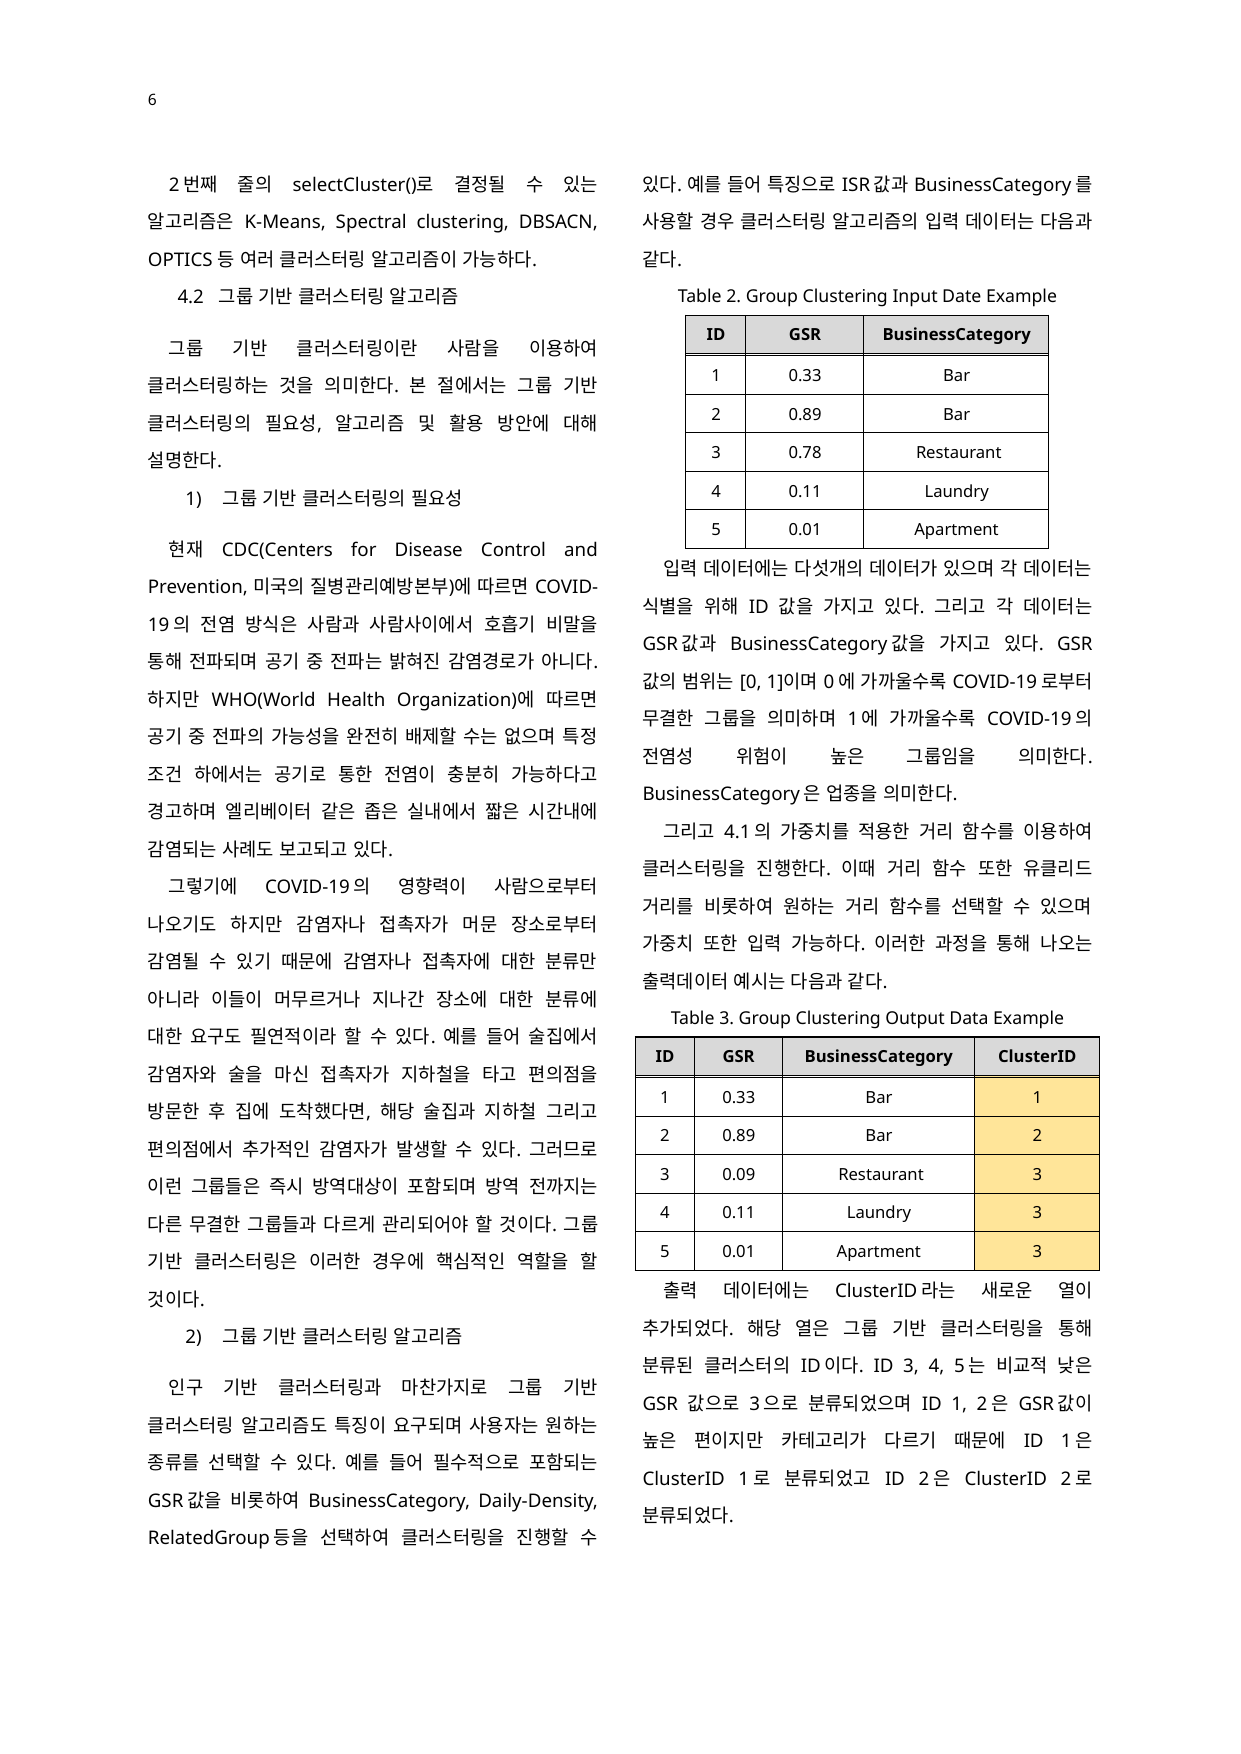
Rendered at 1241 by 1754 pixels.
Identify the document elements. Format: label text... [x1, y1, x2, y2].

table_cell Apartment [864, 510, 1048, 548]
table_header ID [636, 1038, 694, 1075]
table_cell Restaurant [864, 433, 1048, 471]
table_cell 3 [636, 1155, 694, 1193]
table_cell Laundry [783, 1194, 974, 1231]
table_cell Restaurant [783, 1155, 974, 1193]
text Table 2. Group Clustering Input Date Example [642, 277, 1092, 314]
table_cell 0.33 [695, 1078, 782, 1116]
table_cell Bar [864, 356, 1048, 394]
table_cell 2 [975, 1117, 1099, 1154]
table_cell 3 [686, 433, 745, 471]
table_cell 1 [975, 1078, 1099, 1116]
table_cell 1 [686, 356, 745, 394]
table_cell 0.01 [746, 510, 863, 548]
table_cell 2 [686, 395, 745, 432]
subtitle 그룹 기반 클러스터링 알고리즘 [177, 277, 598, 314]
table_header ID [686, 316, 745, 353]
subtitle 그룹 기반 클러스터링 알고리즘 [185, 1317, 598, 1354]
text 그룹 기반 클러스터링이란 사람을 이용하여 클러스터링하는 것을 의미한다. 본 절에서는 그룹 기반 클러스터링의 필요성, 알고리즘 및 활용 방안에 대해 설명한다. [148, 328, 598, 478]
table_cell 5 [686, 510, 745, 548]
table_cell 1 [636, 1078, 694, 1116]
text 그렇기에 COVID-19의 영향력이 사람으로부터 나오기도 하지만 감염자나 접촉자가 머문 장소로부터 감염될 수 있기 때문에 감염자나 접촉자에 대한 분류만 아니라 이들이 머무르거나 지나간 장소에 대한 분류에 대한 요구도 필연적이라 할 수 있다. 예를 들어 술집에서 감염자와 술을 마신 접촉자가 지하철을 타고 편의점을 방문한 후 집에 도착했다면, 해당 술집과 지하철 그리고 편의점에서 추가적인 감염자가 발생할 수 있다. 그러므로 이런 그룹들은 즉시 방역대상이 포함되며 방역 전까지는 다른 무결한 그룹들과 다르게 관리되어야 할 것이다. 그룹 기반 클러스터링은 이러한 경우에 핵심적인 역할을 할 것이다. [148, 867, 598, 1317]
table_cell 5 [636, 1232, 694, 1270]
text 출력 데이터에는 ClusterID라는 새로운 열이 추가되었다. 해당 열은 그룹 기반 클러스터링을 통해 분류된 클러스터의 ID이다. ID 3, 4, 5는 비교적 낮은 GSR 값으로 3으로 분류되었으며 ID 1, 2은 GSR값이 높은 편이지만 카테고리가 다르기 때문에 ID 1은 ClusterID 1로 분류되었고 ID 2은 ClusterID 2로 분류되었다. [642, 1271, 1092, 1533]
table_header ClusterID [975, 1038, 1099, 1075]
table_cell Bar [783, 1078, 974, 1116]
table_cell 0.09 [695, 1155, 782, 1193]
table_cell 0.78 [746, 433, 863, 471]
subtitle 그룹 기반 클러스터링의 필요성 [185, 478, 598, 516]
table_cell 0.11 [746, 472, 863, 509]
table_cell 3 [975, 1232, 1099, 1270]
table_cell Apartment [783, 1232, 974, 1270]
table_cell 3 [975, 1194, 1099, 1231]
table_cell 0.33 [746, 356, 863, 394]
text Table 3. Group Clustering Output Data Example [642, 999, 1092, 1036]
table_cell Bar [783, 1117, 974, 1154]
table_cell 0.89 [695, 1117, 782, 1154]
table_cell 4 [636, 1194, 694, 1231]
table_header GSR [695, 1038, 782, 1075]
text 2번째 줄의 selectCluster()로 결정될 수 있는 알고리즘은 K-Means, Spectral clustering, DBSACN, OPTICS 등 여러 클러스터링 알고리즘이 가능하다. [148, 164, 598, 277]
table_cell 0.11 [695, 1194, 782, 1231]
table_cell 2 [636, 1117, 694, 1154]
table_cell 0.01 [695, 1232, 782, 1270]
table_cell 3 [975, 1155, 1099, 1193]
table_header BusinessCategory [864, 316, 1048, 353]
table_cell Bar [864, 395, 1048, 432]
text 현재 CDC(Centers for Disease Control and Prevention, 미국의 질병관리예방본부)에 따르면 COVID-19의 전염 방식은 사람과 사람사이에서 호흡기 비말을 통해 전파되며 공기 중 전파는 밝혀진 감염경로가 아니다. 하지만 WHO(World Health Organization)에 따르면 공기 중 전파의 가능성을 완전히 배제할 수는 없으며 특정 조건 하에서는 공기로 통한 전염이 충분히 가능하다고 경고하며 엘리베이터 같은 좁은 실내에서 짧은 시간내에 감염되는 사례도 보고되고 있다. [148, 529, 598, 867]
table_cell 4 [686, 472, 745, 509]
text 그리고 4.1의 가중치를 적용한 거리 함수를 이용하여 클러스터링을 진행한다. 이때 거리 함수 또한 유클리드 거리를 비롯하여 원하는 거리 함수를 선택할 수 있으며 가중치 또한 입력 가능하다. 이러한 과정을 통해 나오는 출력데이터 예시는 다음과 같다. [642, 811, 1092, 999]
table_header GSR [746, 316, 863, 353]
table_cell Laundry [864, 472, 1048, 509]
text 인구 기반 클러스터링과 마찬가지로 그룹 기반 클러스터링 알고리즘도 특징이 요구되며 사용자는 원하는 종류를 선택할 수 있다. 예를 들어 필수적으로 포함되는 GSR값을 비롯하여 BusinessCategory, Daily-Density, RelatedGroup등을 선택하여 클러스터링을 진행할 수 있다. 예를 들어 특징으로 ISR값과 BusinessCategory를 사용할 경우 클러스터링 알고리즘의 입력 데이터는 다음과 같다. [642, 164, 1092, 277]
text 입력 데이터에는 다섯개의 데이터가 있으며 각 데이터는 식별을 위해 ID 값을 가지고 있다. 그리고 각 데이터는 GSR값과 BusinessCategory값을 가지고 있다. GSR값의 범위는 [0, 1]이며 0에 가까울수록 COVID-19로부터 무결한 그룹을 의미하며 1에 가까울수록 COVID-19의 전염성 위험이 높은 그룹임을 의미한다. BusinessCategory은 업종을 의미한다. [642, 549, 1092, 811]
text 인구 기반 클러스터링과 마찬가지로 그룹 기반 클러스터링 알고리즘도 특징이 요구되며 사용자는 원하는 종류를 선택할 수 있다. 예를 들어 필수적으로 포함되는 GSR값을 비롯하여 BusinessCategory, Daily-Density, RelatedGroup등을 선택하여 클러스터링을 진행할 수 있다. 예를 들어 특징으로 ISR값과 BusinessCategory를 사용할 경우 클러스터링 알고리즘의 입력 데이터는 다음과 같다. [148, 1368, 598, 1555]
table_cell 0.89 [746, 395, 863, 432]
table_header BusinessCategory [783, 1038, 974, 1075]
